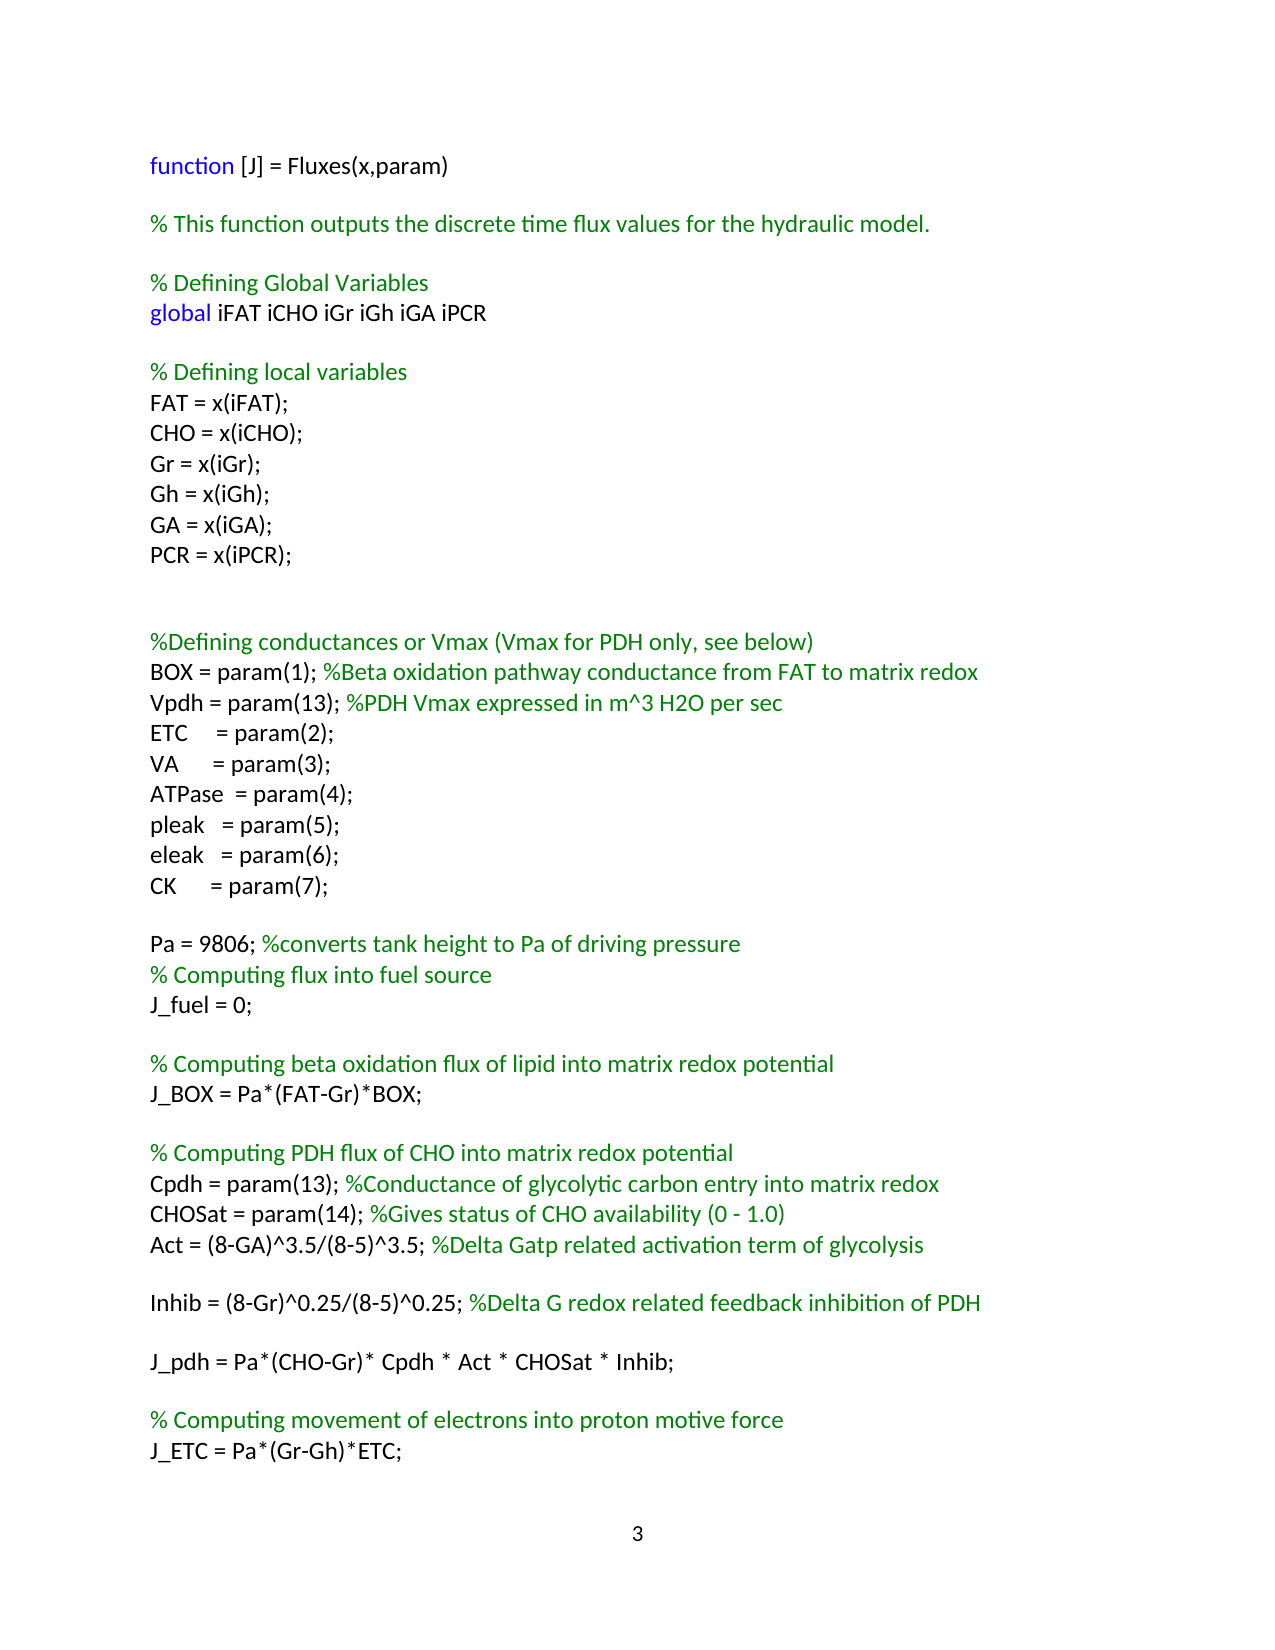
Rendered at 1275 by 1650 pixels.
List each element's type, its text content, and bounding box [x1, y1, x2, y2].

text VA = param(3); [150, 748, 1125, 778]
text GA = x(iGA); [150, 509, 1125, 539]
text global iFAT iCHO iGr iGh iGA iPCR [150, 298, 1125, 328]
text PCR = x(iPCR); [150, 539, 1125, 570]
text Vpdh = param(13); %PDH Vmax expressed in m^3 H2O per sec [150, 687, 1125, 717]
text ATPase = param(4); [150, 778, 1125, 809]
text J_ETC = Pa*(Gr-Gh)*ETC; [150, 1435, 1125, 1465]
text %Defining conductances or Vmax (Vmax for PDH only, see below) [150, 626, 1125, 656]
text pleak = param(5); [150, 809, 1125, 839]
text % Defining local variables [150, 356, 1125, 387]
text BOX = param(1); %Beta oxidation pathway conductance from FAT to matrix redox [150, 656, 1125, 687]
text Cpdh = param(13); %Conductance of glycolytic carbon entry into matrix redox [150, 1168, 1125, 1198]
text % Computing movement of electrons into proton motive force [150, 1404, 1125, 1435]
text CK = param(7); [150, 870, 1125, 901]
text eleak = param(6); [150, 839, 1125, 870]
text J_pdh = Pa*(CHO-Gr)* Cpdh * Act * CHOSat * Inhib; [150, 1346, 1125, 1376]
text ETC = param(2); [150, 717, 1125, 748]
text J_BOX = Pa*(FAT-Gr)*BOX; [150, 1079, 1125, 1109]
text Act = (8-GA)^3.5/(8-5)^3.5; %Delta Gatp related activation term of glycolysis [150, 1229, 1125, 1259]
text Gh = x(iGh); [150, 478, 1125, 509]
text Gr = x(iGr); [150, 448, 1125, 478]
text Pa = 9806; %converts tank height to Pa of driving pressure [150, 928, 1125, 959]
text % Computing beta oxidation flux of lipid into matrix redox potential [150, 1048, 1125, 1079]
text % Computing PDH flux of CHO into matrix redox potential [150, 1137, 1125, 1168]
text Inhib = (8-Gr)^0.25/(8-5)^0.25; %Delta G redox related feedback inhibition of PDH [150, 1287, 1125, 1318]
text CHOSat = param(14); %Gives status of CHO availability (0 - 1.0) [150, 1198, 1125, 1229]
text FAT = x(iFAT); [150, 387, 1125, 417]
text J_fuel = 0; [150, 989, 1125, 1020]
text CHO = x(iCHO); [150, 417, 1125, 448]
text % Computing flux into fuel source [150, 959, 1125, 989]
text % Defining Global Variables [150, 267, 1125, 298]
text function [J] = Fluxes(x,param) [150, 150, 1125, 181]
text % This function outputs the discrete time flux values for the hydraulic model. [150, 208, 1125, 239]
